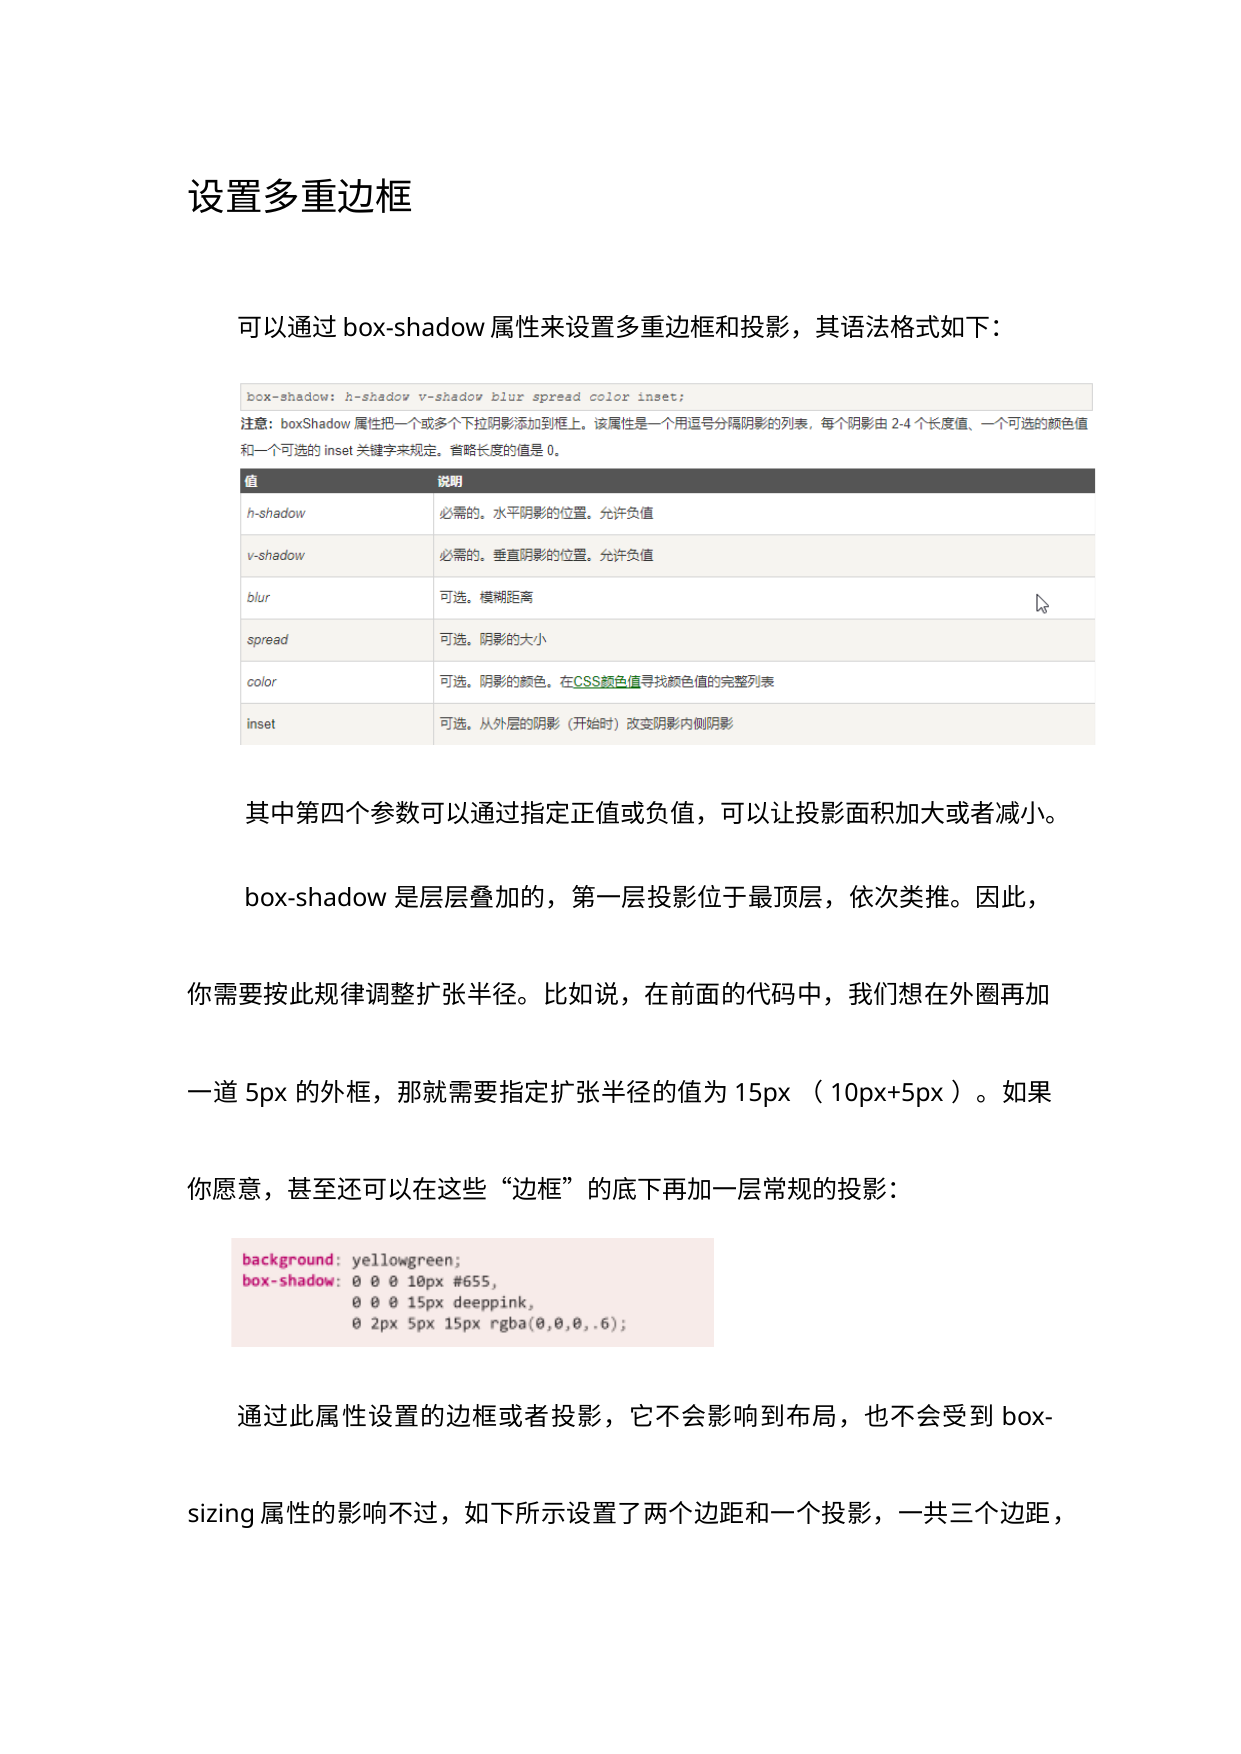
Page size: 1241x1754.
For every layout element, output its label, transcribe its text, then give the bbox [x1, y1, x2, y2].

text box-shadow 是层层叠加的，第一层投影位于最顶层，依次类推。因此，你需要按此规律调整扩张半径。比如说，在前面的代码中，我们想在外圈再加一道 5px 的外框，那就需要指定扩张半径的值为15px （ 10px+5px ）。如果你愿意，甚至还可以在这些“边框”的底下再加一层常规的投影： [187, 863, 1053, 1220]
text 其中第四个参数可以通过指定正值或负值，可以让投影面积加大或者减小。 [187, 779, 1053, 844]
picture [231, 1238, 714, 1347]
subtitle 设置多重边框 [187, 162, 1053, 227]
text 可以通过box-shadow属性来设置多重边框和投影，其语法格式如下： [187, 293, 1053, 358]
text 通过此属性设置的边框或者投影，它不会影响到布局，也不会受到box-sizing属性的影响不过，如下所示设置了两个边距和一个投影，一共三个边距，但最终是没有影响到布局的： [187, 1382, 1053, 1544]
picture [231, 376, 1096, 745]
